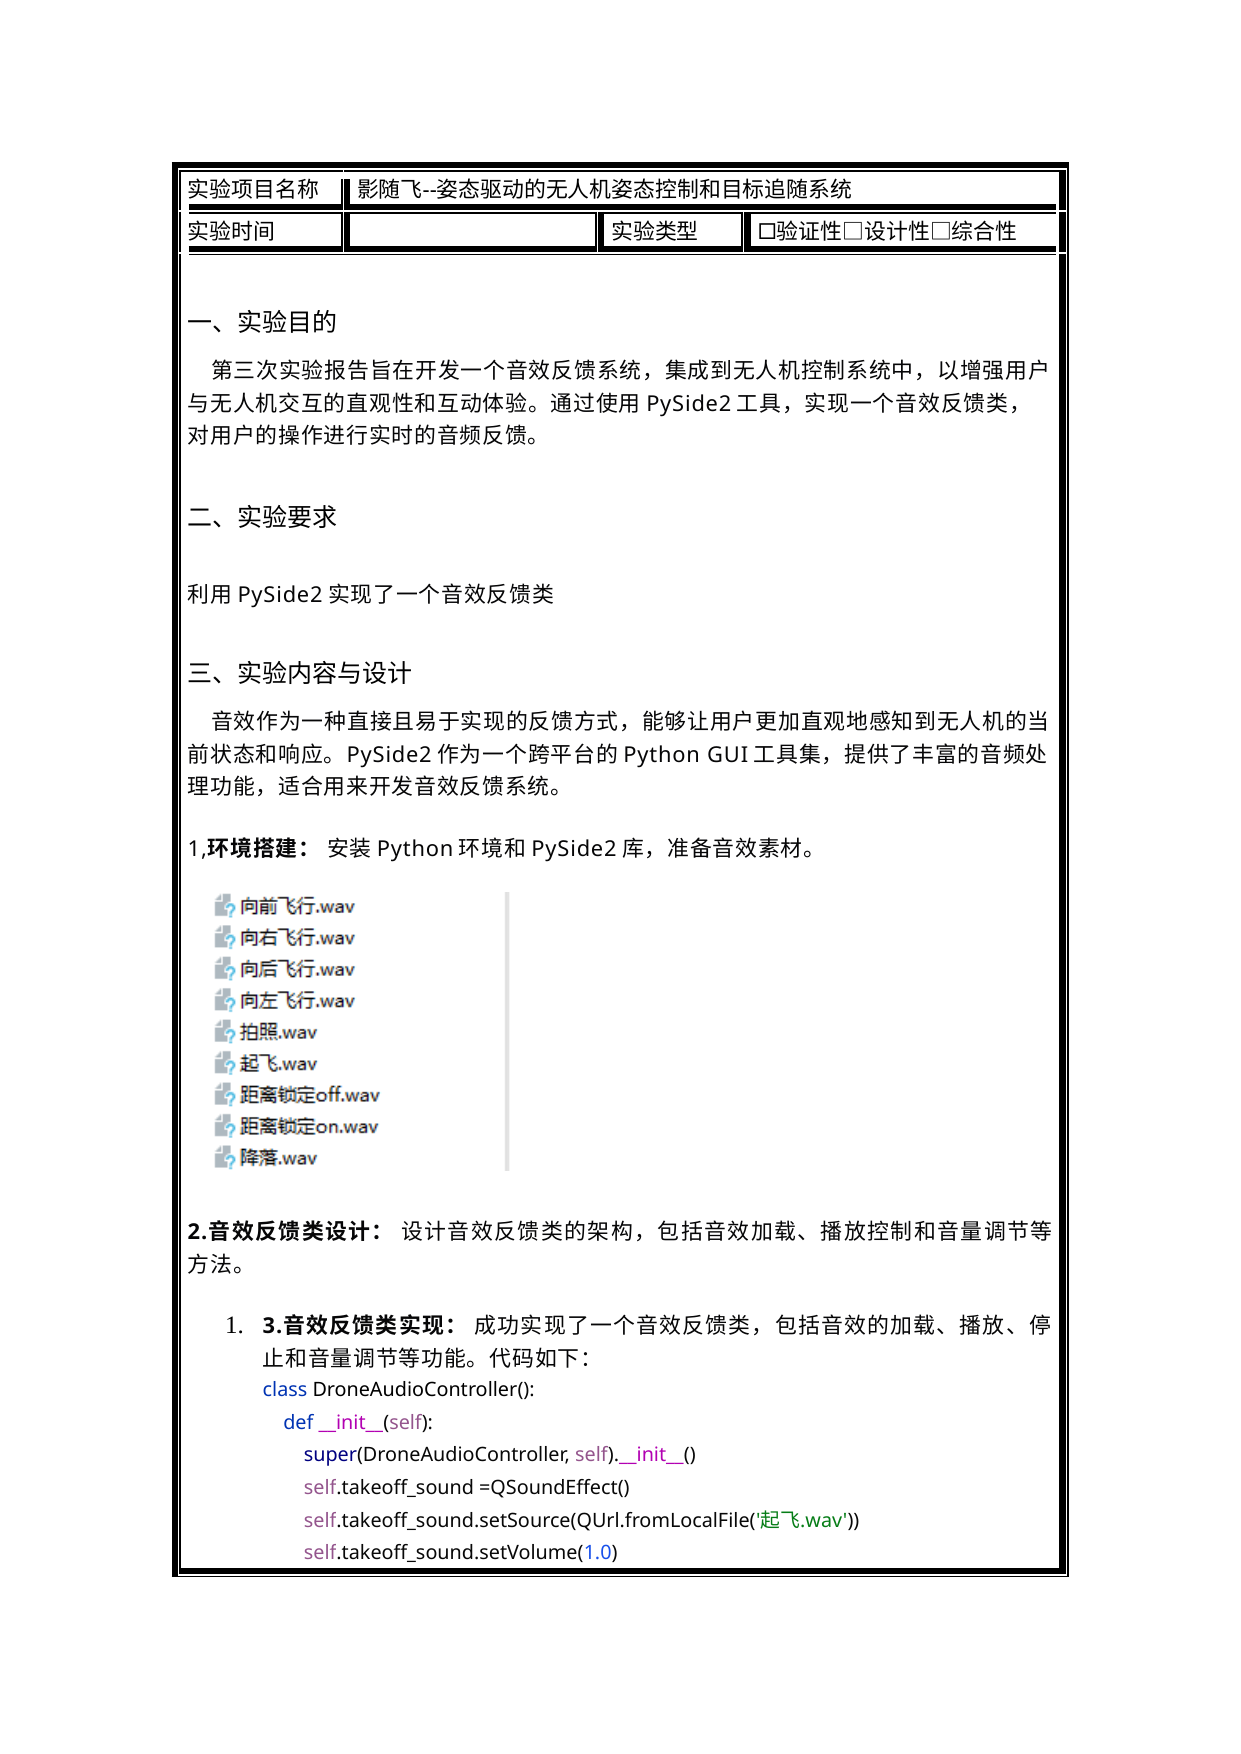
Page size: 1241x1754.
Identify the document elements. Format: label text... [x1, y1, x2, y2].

table_cell 验证性□设计性□综合性 [746, 204, 1064, 246]
table_header 影随飞--姿态驱动的无人机姿态控制和目标追随系统 [346, 172, 1059, 204]
picture [187, 892, 510, 1171]
table_header 实验项目名称 [178, 168, 346, 204]
table_cell 实验时间 [178, 204, 346, 246]
table_cell [350, 214, 595, 246]
table_cell 实验类型 [604, 214, 741, 246]
